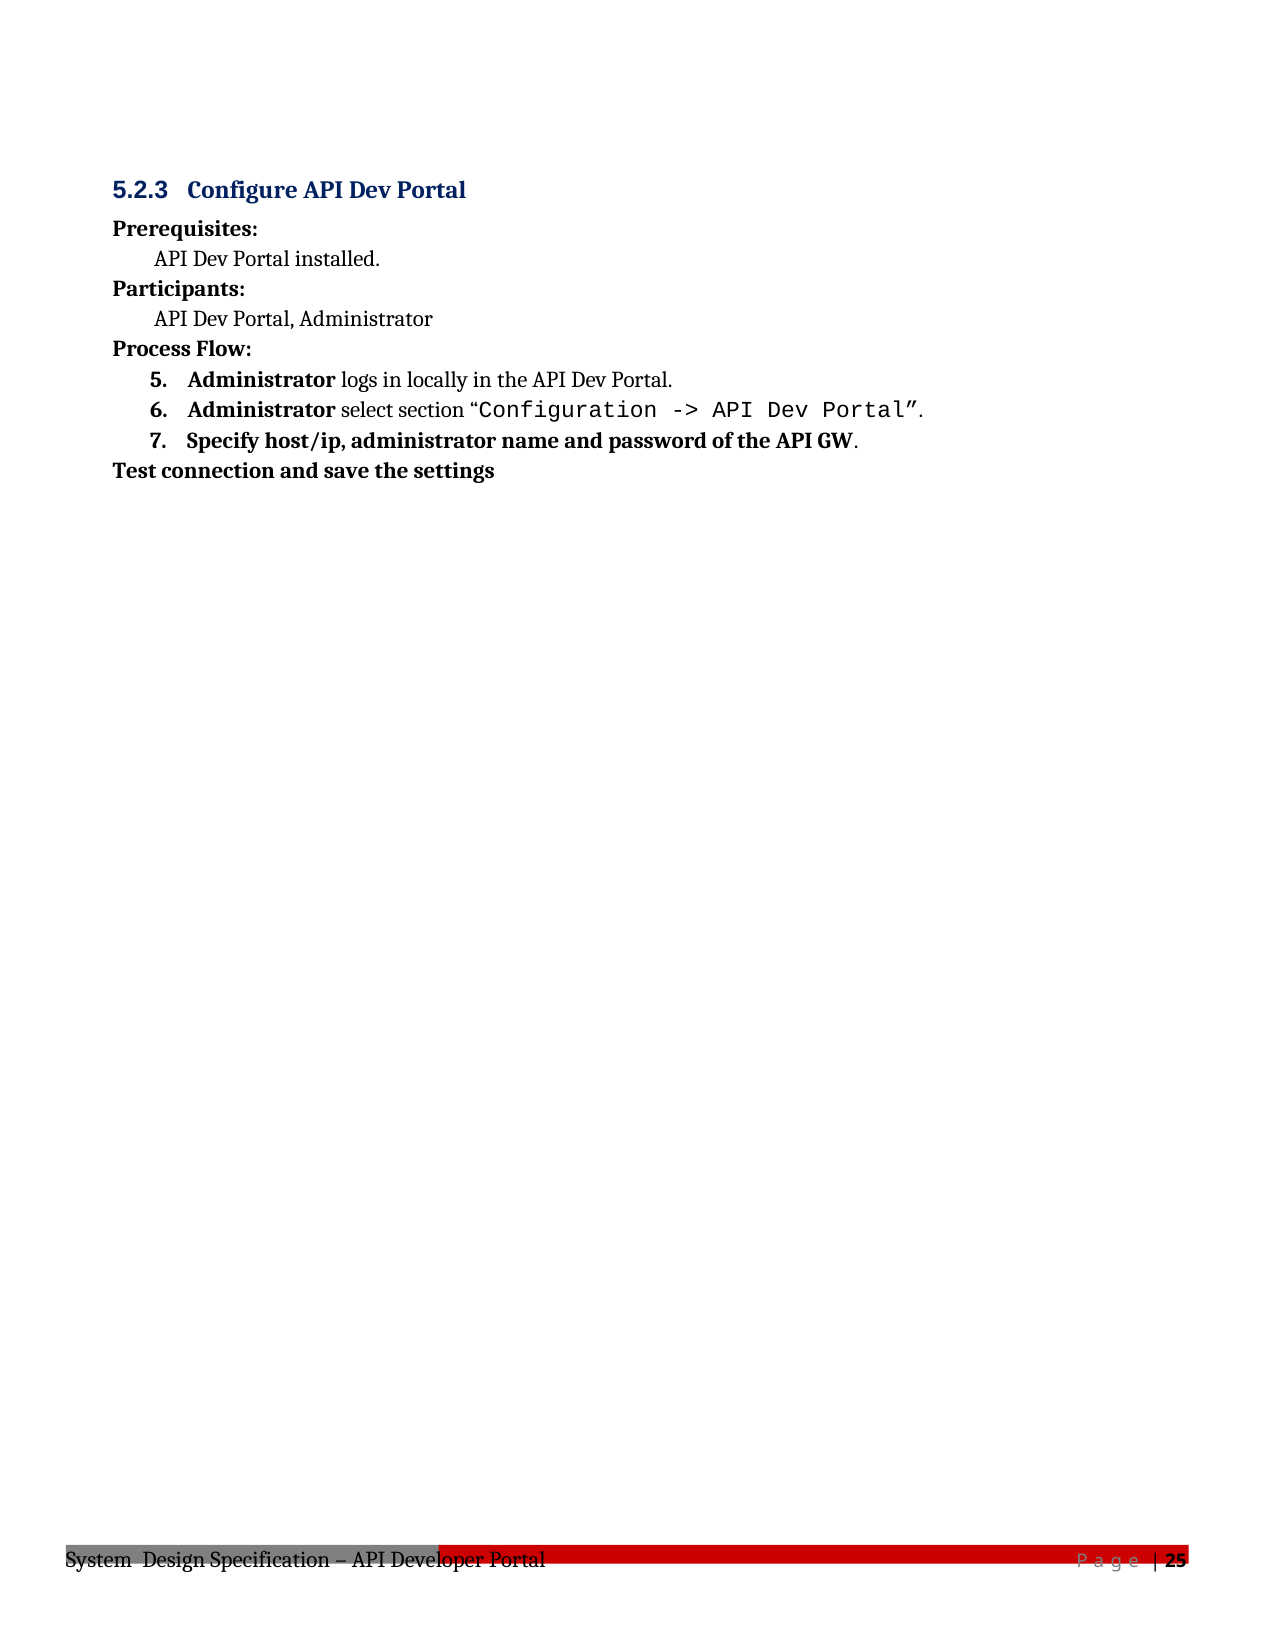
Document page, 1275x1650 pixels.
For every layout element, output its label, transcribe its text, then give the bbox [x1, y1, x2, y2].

text API Dev Portal installed. [112, 246, 1162, 272]
subtitle Configure API Dev Portal [112, 175, 1162, 205]
list Administrator select section “Configuration -> API Dev Portal”. [150, 397, 1162, 424]
list Specify host/ip, administrator name and password of the API GW. [150, 428, 1162, 454]
text Test connection and save the settings [112, 458, 1162, 485]
text API Dev Portal, Administrator [112, 306, 1162, 332]
text Participants: [112, 276, 1162, 302]
list Administrator logs in locally in the API Dev Portal. [150, 366, 1162, 393]
text Process Flow: [112, 336, 1162, 362]
text Prerequisites: [112, 215, 1162, 242]
